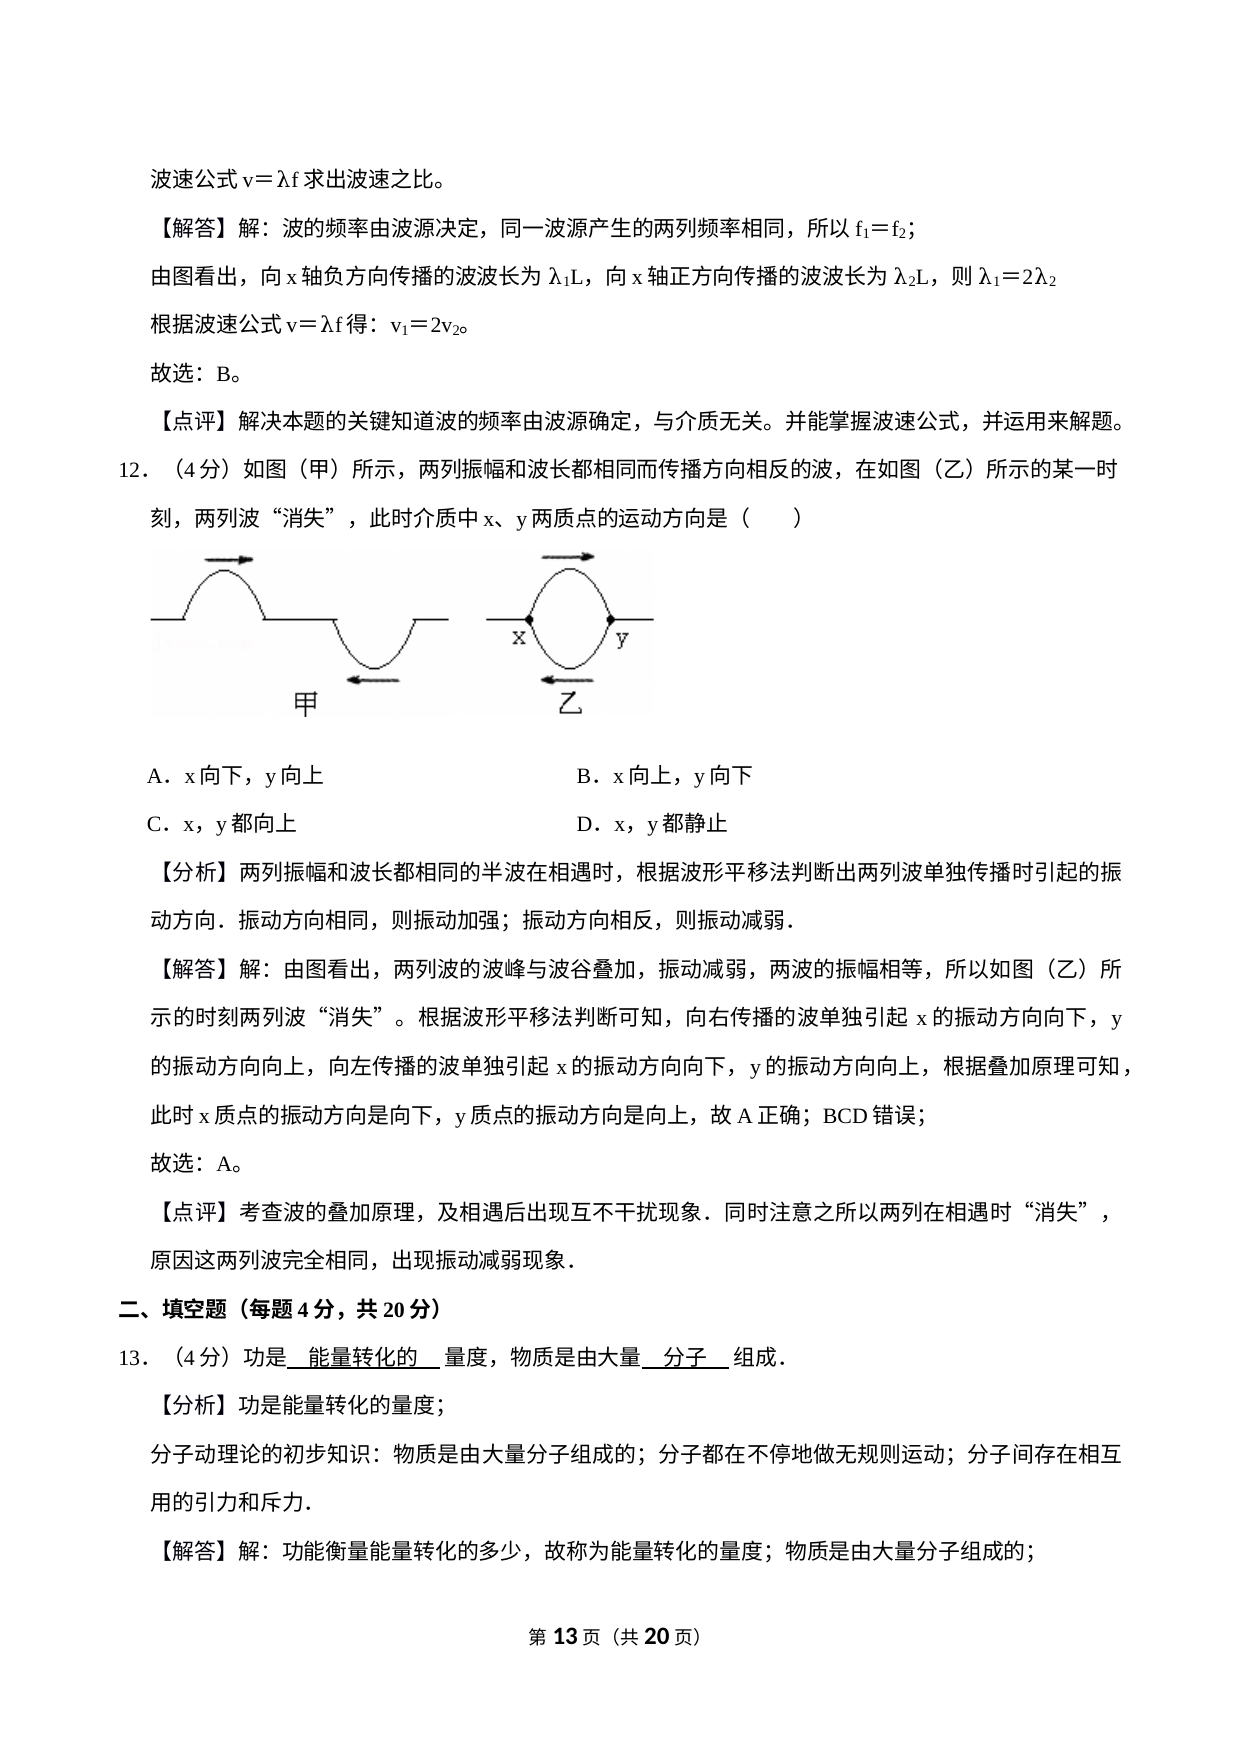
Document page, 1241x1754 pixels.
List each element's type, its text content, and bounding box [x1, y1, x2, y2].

text 13．（4分）功是 能量转化的 量度，物质是由大量 分子 组成． [118, 1339, 1122, 1372]
text 【点评】解决本题的关键知道波的频率由波源确定，与介质无关。并能掌握波速公式，并运用来解题。 [151, 404, 1122, 436]
text 二、填空题（每题4分，共20分） [118, 1291, 1122, 1324]
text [151, 162, 1122, 194]
text 故选：A。 [151, 1146, 1122, 1178]
text 故选：B。 [151, 355, 1122, 388]
text 【分析】功是能量转化的量度； [151, 1388, 1122, 1420]
text C．x，y都向上 D．x，y都静止 [118, 806, 1122, 838]
text 【解答】解：功能衡量能量转化的多少，故称为能量转化的量度；物质是由大量分子组成的； [151, 1533, 1122, 1566]
text 由图看出，向x轴负方向传播的波波长为 λ1L，向x轴正方向传播的波波长为 λ2L，则λ1＝2λ2 [151, 259, 1122, 291]
text 【解答】解：波的频率由波源决定，同一波源产生的两列频率相同，所以f1＝f2； [151, 210, 1122, 243]
text 【分析】两列振幅和波长都相同的半波在相遇时，根据波形平移法判断出两列波单独传播时引起的振动方向．振动方向相同，则振动加强；振动方向相反，则振动减弱． [151, 854, 1122, 935]
text A．x向下，y向上 B．x向上，y向下 [118, 757, 1122, 790]
text 12．（4分）如图（甲）所示，两列振幅和波长都相同而传播方向相反的波，在如图（乙）所示的某一时刻，两列波“消失”，此时介质中x、y两质点的运动方向是（ ） [118, 452, 1122, 533]
text 分子动理论的初步知识：物质是由大量分子组成的；分子都在不停地做无规则运动；分子间存在相互用的引力和斥力． [151, 1436, 1122, 1517]
text 根据波速公式v＝λf得：v1＝2v2。 [151, 307, 1122, 339]
text 【点评】考查波的叠加原理，及相遇后出现互不干扰现象．同时注意之所以两列在相遇时“消失”，原因这两列波完全相同，出现振动减弱现象． [151, 1194, 1122, 1275]
text 【解答】解：由图看出，两列波的波峰与波谷叠加，振动减弱，两波的振幅相等，所以如图（乙）所示的时刻两列波“消失”。根据波形平移法判断可知，向右传播的波单独引起x的振动方向向下，y的振动方向向上，向左传播的波单独引起x的振动方向向下，y的振动方向向上，根据叠加原理可知，此时x质点的振动方向是向下，y质点的振动方向是向上，故A正确；BCD错误； [151, 951, 1122, 1130]
